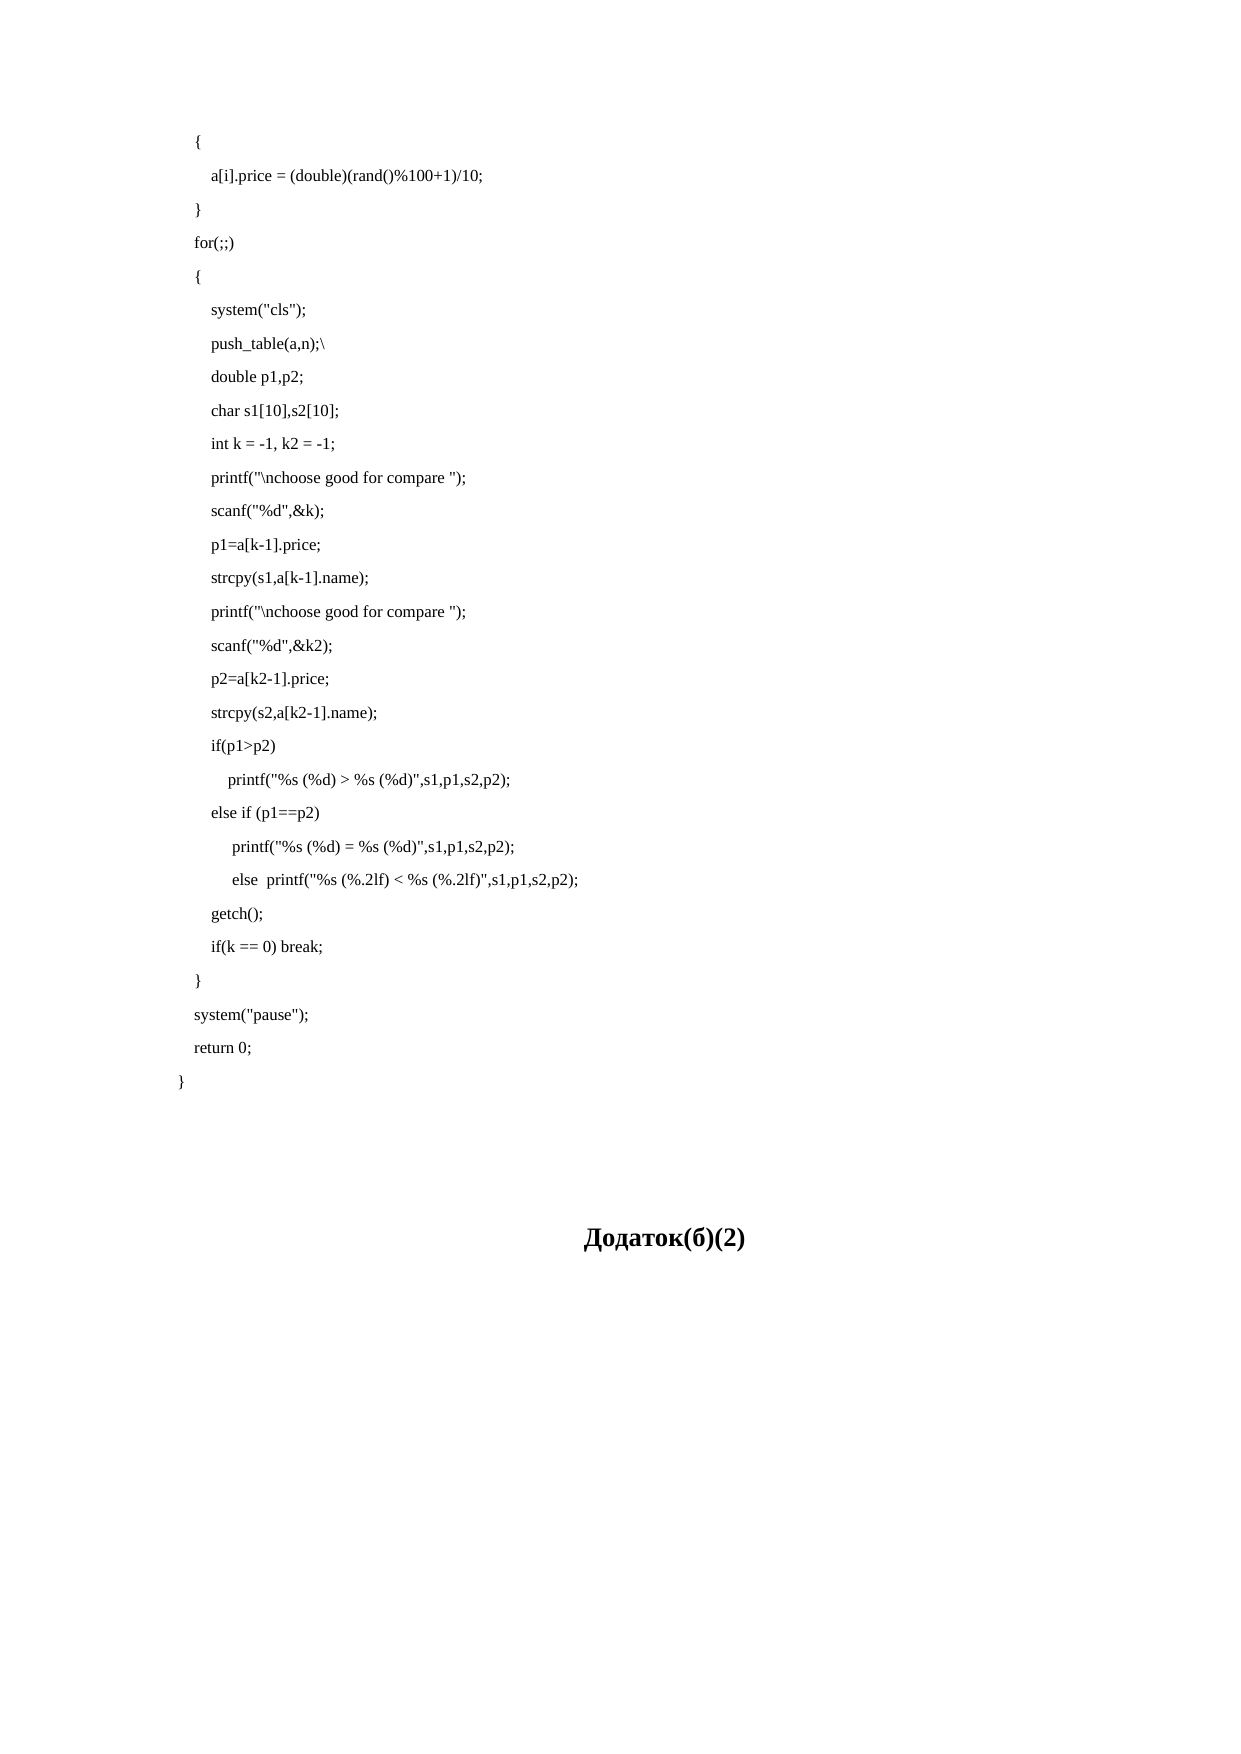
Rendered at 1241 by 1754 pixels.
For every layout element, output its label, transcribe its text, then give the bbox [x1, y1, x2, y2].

text } [177, 185, 1152, 219]
text int k = -1, k2 = -1; [177, 420, 1152, 453]
text p1=a[k-1].price; [177, 521, 1152, 554]
list Додаток(б)(2) [177, 1199, 1152, 1252]
text double p1,p2; [177, 353, 1152, 386]
text char s1[10],s2[10]; [177, 386, 1152, 420]
text } [177, 957, 1152, 990]
text return 0; [177, 1024, 1152, 1057]
text strcpy(s2,a[k2-1].name); [177, 688, 1152, 722]
text a[i].price = (double)(rand()%100+1)/10; [177, 152, 1152, 185]
text printf("%s (%d) > %s (%d)",s1,p1,s2,p2); [177, 755, 1152, 789]
text if(k == 0) break; [177, 923, 1152, 957]
text printf("\nchoose good for compare "); [177, 588, 1152, 621]
text system("cls"); [177, 286, 1152, 319]
text push_table(a,n);\ [177, 319, 1152, 353]
text scanf("%d",&k2); [177, 621, 1152, 655]
text { [177, 118, 1152, 152]
text if(p1>p2) [177, 722, 1152, 755]
text system("pause"); [177, 990, 1152, 1024]
text p2=a[k2-1].price; [177, 655, 1152, 688]
text { [177, 252, 1152, 286]
text getch(); [177, 889, 1152, 923]
text strcpy(s1,a[k-1].name); [177, 554, 1152, 588]
text else printf("%s (%.2lf) < %s (%.2lf)",s1,p1,s2,p2); [177, 856, 1152, 889]
text scanf("%d",&k); [177, 487, 1152, 521]
text else if (p1==p2) [177, 789, 1152, 822]
text printf("%s (%d) = %s (%d)",s1,p1,s2,p2); [177, 822, 1152, 856]
text } [177, 1057, 1152, 1091]
text printf("\nchoose good for compare "); [177, 453, 1152, 487]
text for(;;) [177, 219, 1152, 252]
